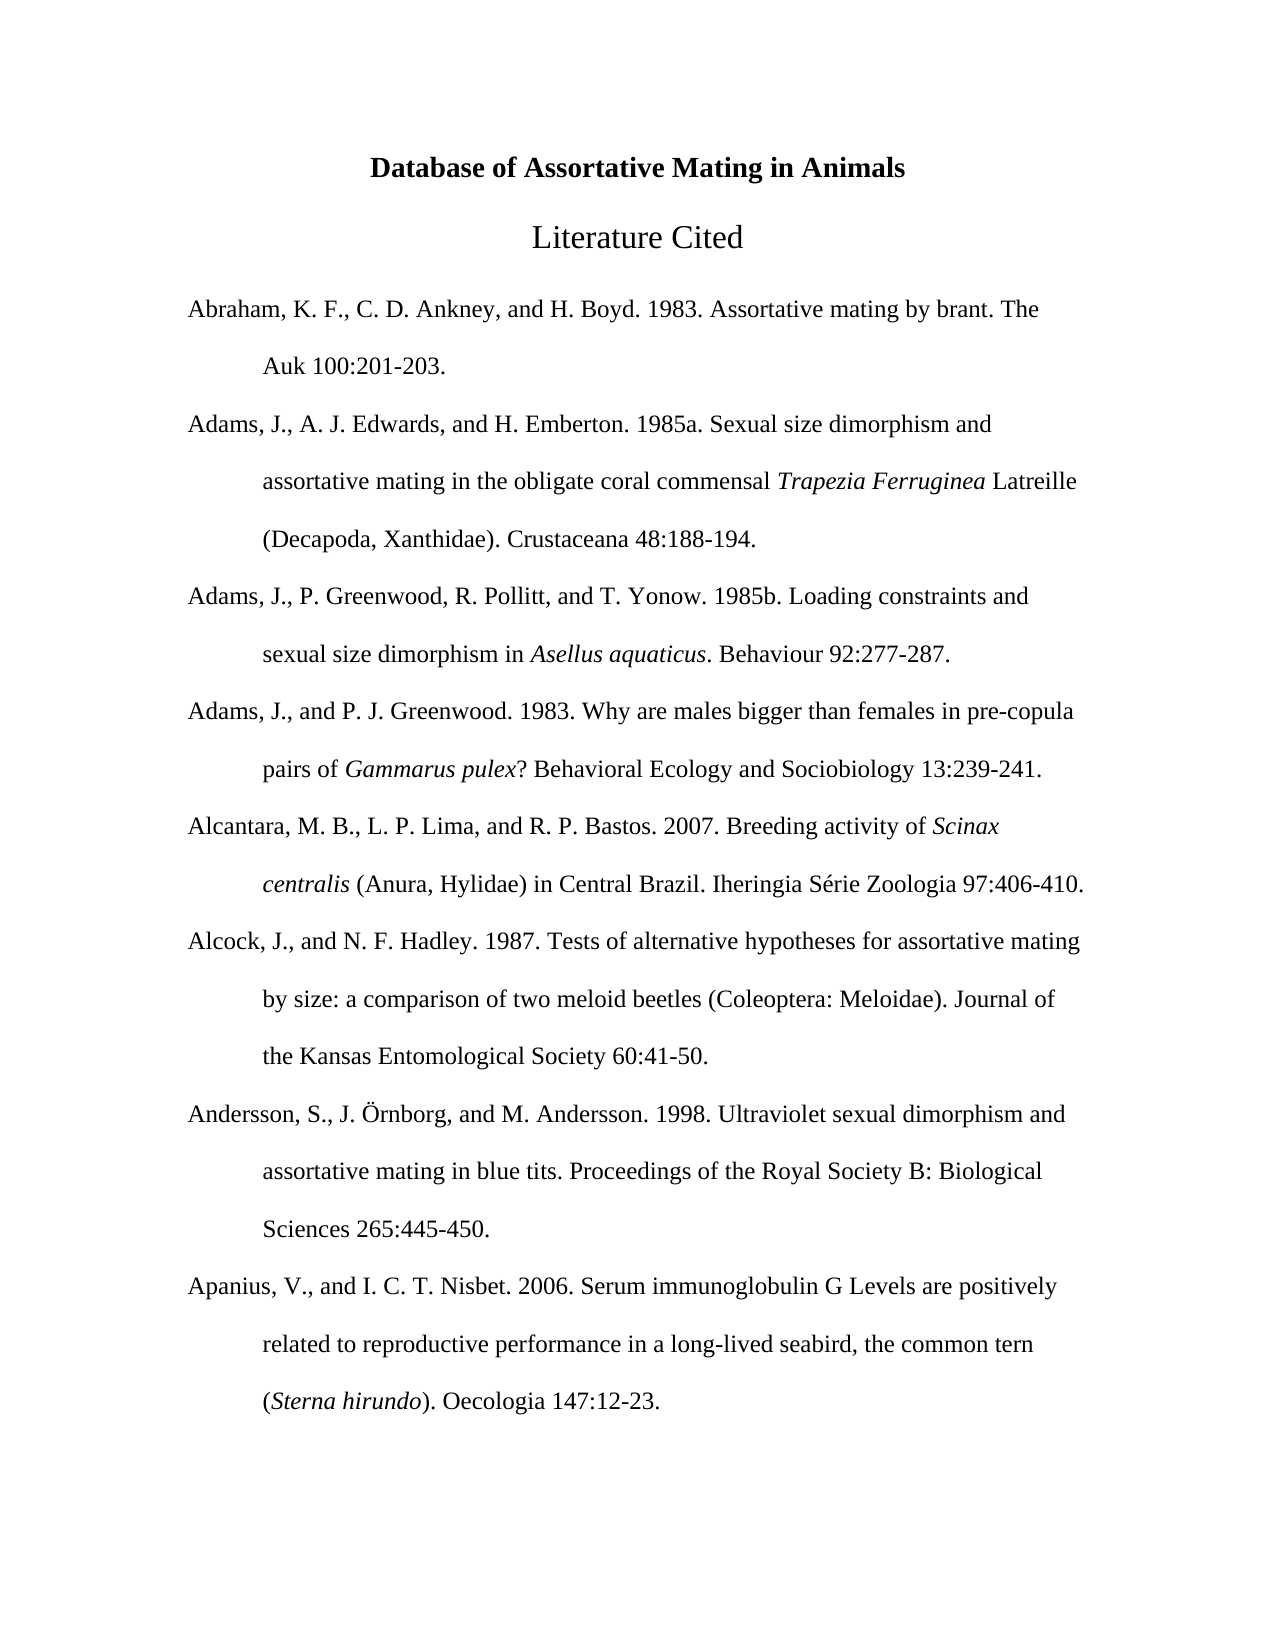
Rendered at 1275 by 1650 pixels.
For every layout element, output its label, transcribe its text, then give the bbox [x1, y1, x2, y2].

text Adams, J., A. J. Edwards, and H. Emberton. 1985a. Sexual size dimorphism and assortative mating in the obligate coral commensal Trapezia Ferruginea Latreille (Decapoda, Xanthidae). Crustaceana 48:188-194. [187, 409, 1087, 552]
text Adams, J., and P. J. Greenwood. 1983. Why are males bigger than females in pre-copula pairs of Gammarus pulex? Behavioral Ecology and Sociobiology 13:239-241. [187, 696, 1087, 782]
text Database of Assortative Mating in Animals [187, 150, 1087, 183]
text Apanius, V., and I. C. T. Nisbet. 2006. Serum immunoglobulin G Levels are positively related to reproductive performance in a long-lived seabird, the common tern (Sterna hirundo). Oecologia 147:12-23. [187, 1271, 1087, 1415]
text Andersson, S., J. Örnborg, and M. Andersson. 1998. Ultraviolet sexual dimorphism and assortative mating in blue tits. Proceedings of the Royal Society B: Biological Sciences 265:445-450. [187, 1099, 1087, 1242]
text Alcantara, M. B., L. P. Lima, and R. P. Bastos. 2007. Breeding activity of Scinax centralis (Anura, Hylidae) in Central Brazil. Iheringia Série Zoologia 97:406-410. [187, 811, 1087, 897]
text Adams, J., P. Greenwood, R. Pollitt, and T. Yonow. 1985b. Loading constraints and sexual size dimorphism in Asellus aquaticus. Behaviour 92:277-287. [187, 581, 1087, 667]
text Literature Cited [187, 217, 1087, 255]
text Alcock, J., and N. F. Hadley. 1987. Tests of alternative hypotheses for assortative mating by size: a comparison of two meloid beetles (Coleoptera: Meloidae). Journal of the Kansas Entomological Society 60:41-50. [187, 926, 1087, 1070]
text Abraham, K. F., C. D. Ankney, and H. Boyd. 1983. Assortative mating by brant. The Auk 100:201-203. [187, 294, 1087, 380]
